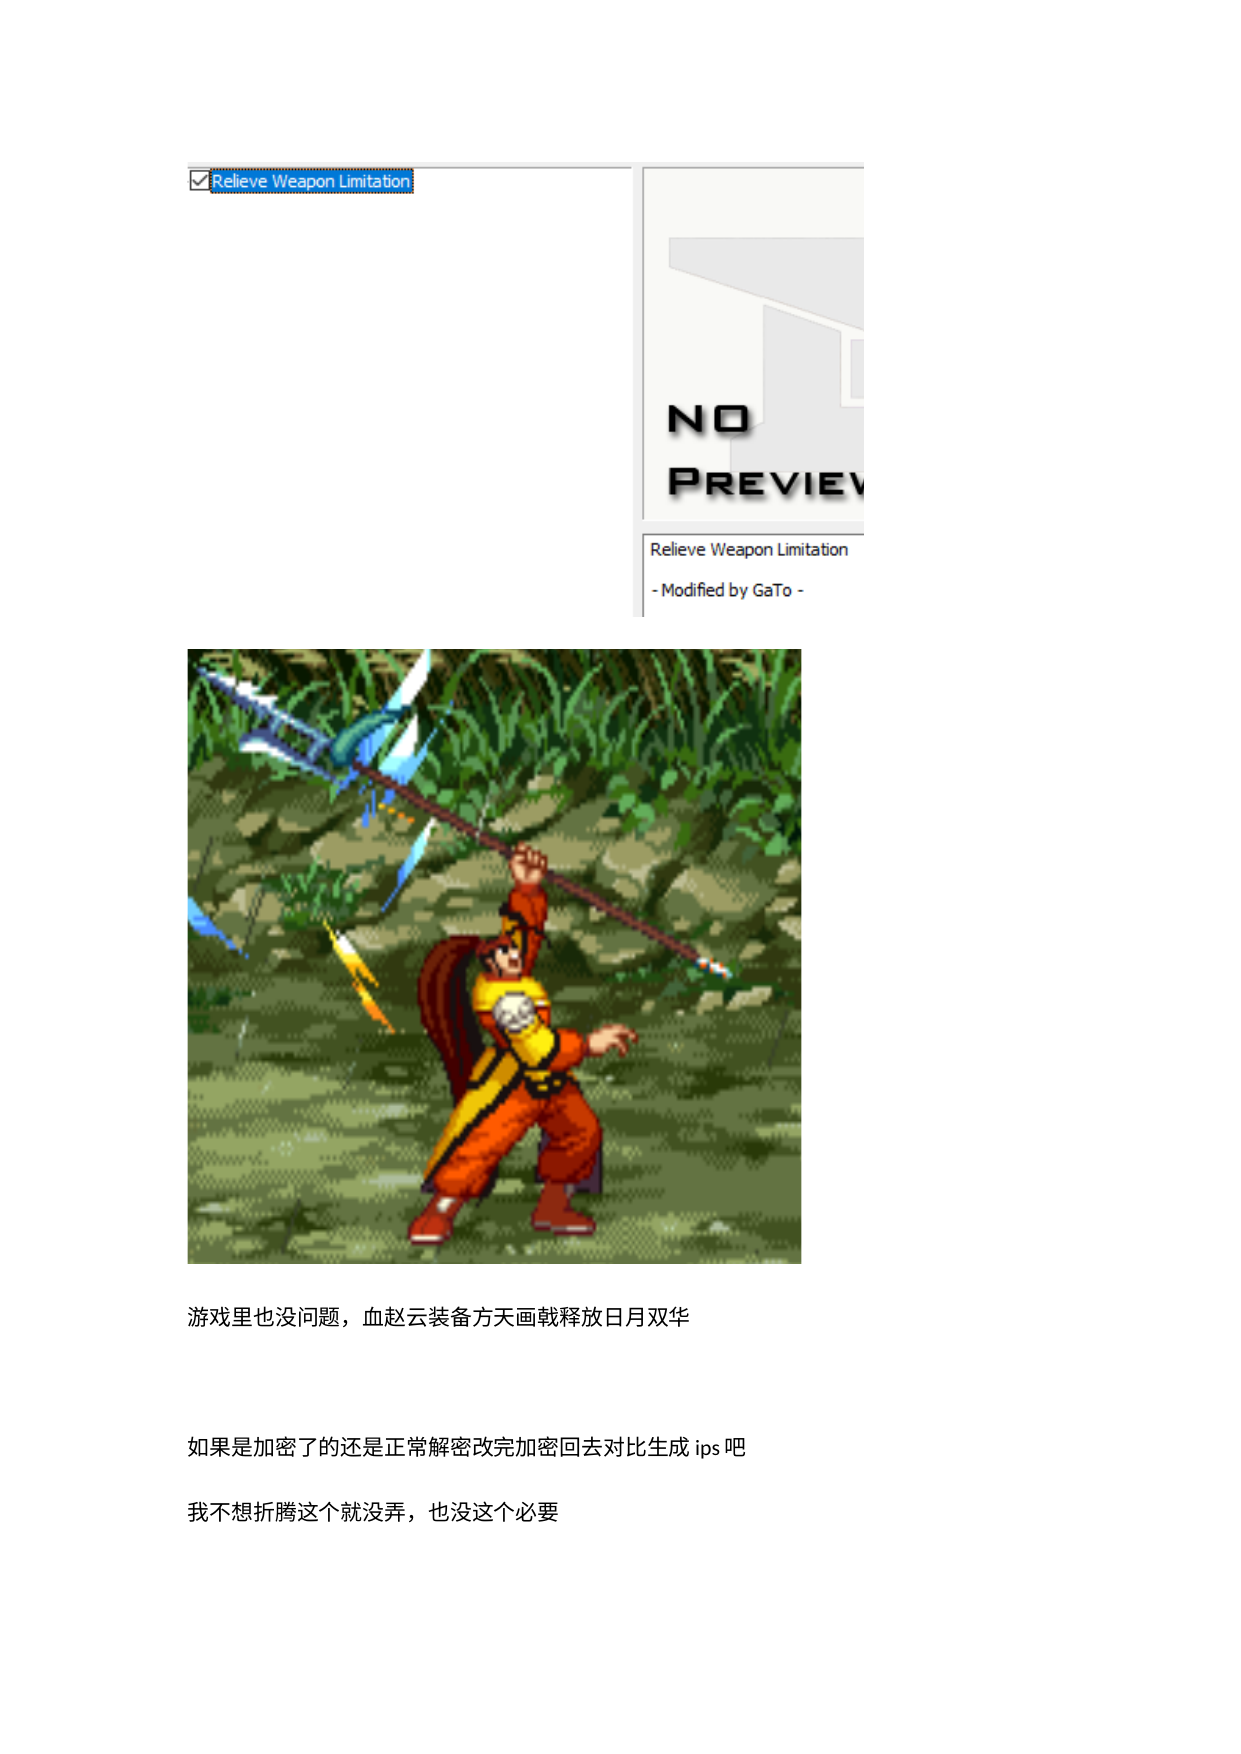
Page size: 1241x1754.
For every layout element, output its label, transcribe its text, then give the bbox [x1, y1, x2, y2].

picture [187, 162, 864, 617]
picture [187, 649, 802, 1264]
text 游戏里也没问题，血赵云装备方天画戟释放日月双华 [187, 1299, 1053, 1332]
text 我不想折腾这个就没弄，也没这个必要 [187, 1494, 1053, 1527]
text 如果是加密了的还是正常解密改完加密回去对比生成ips吧 [187, 1429, 1053, 1462]
